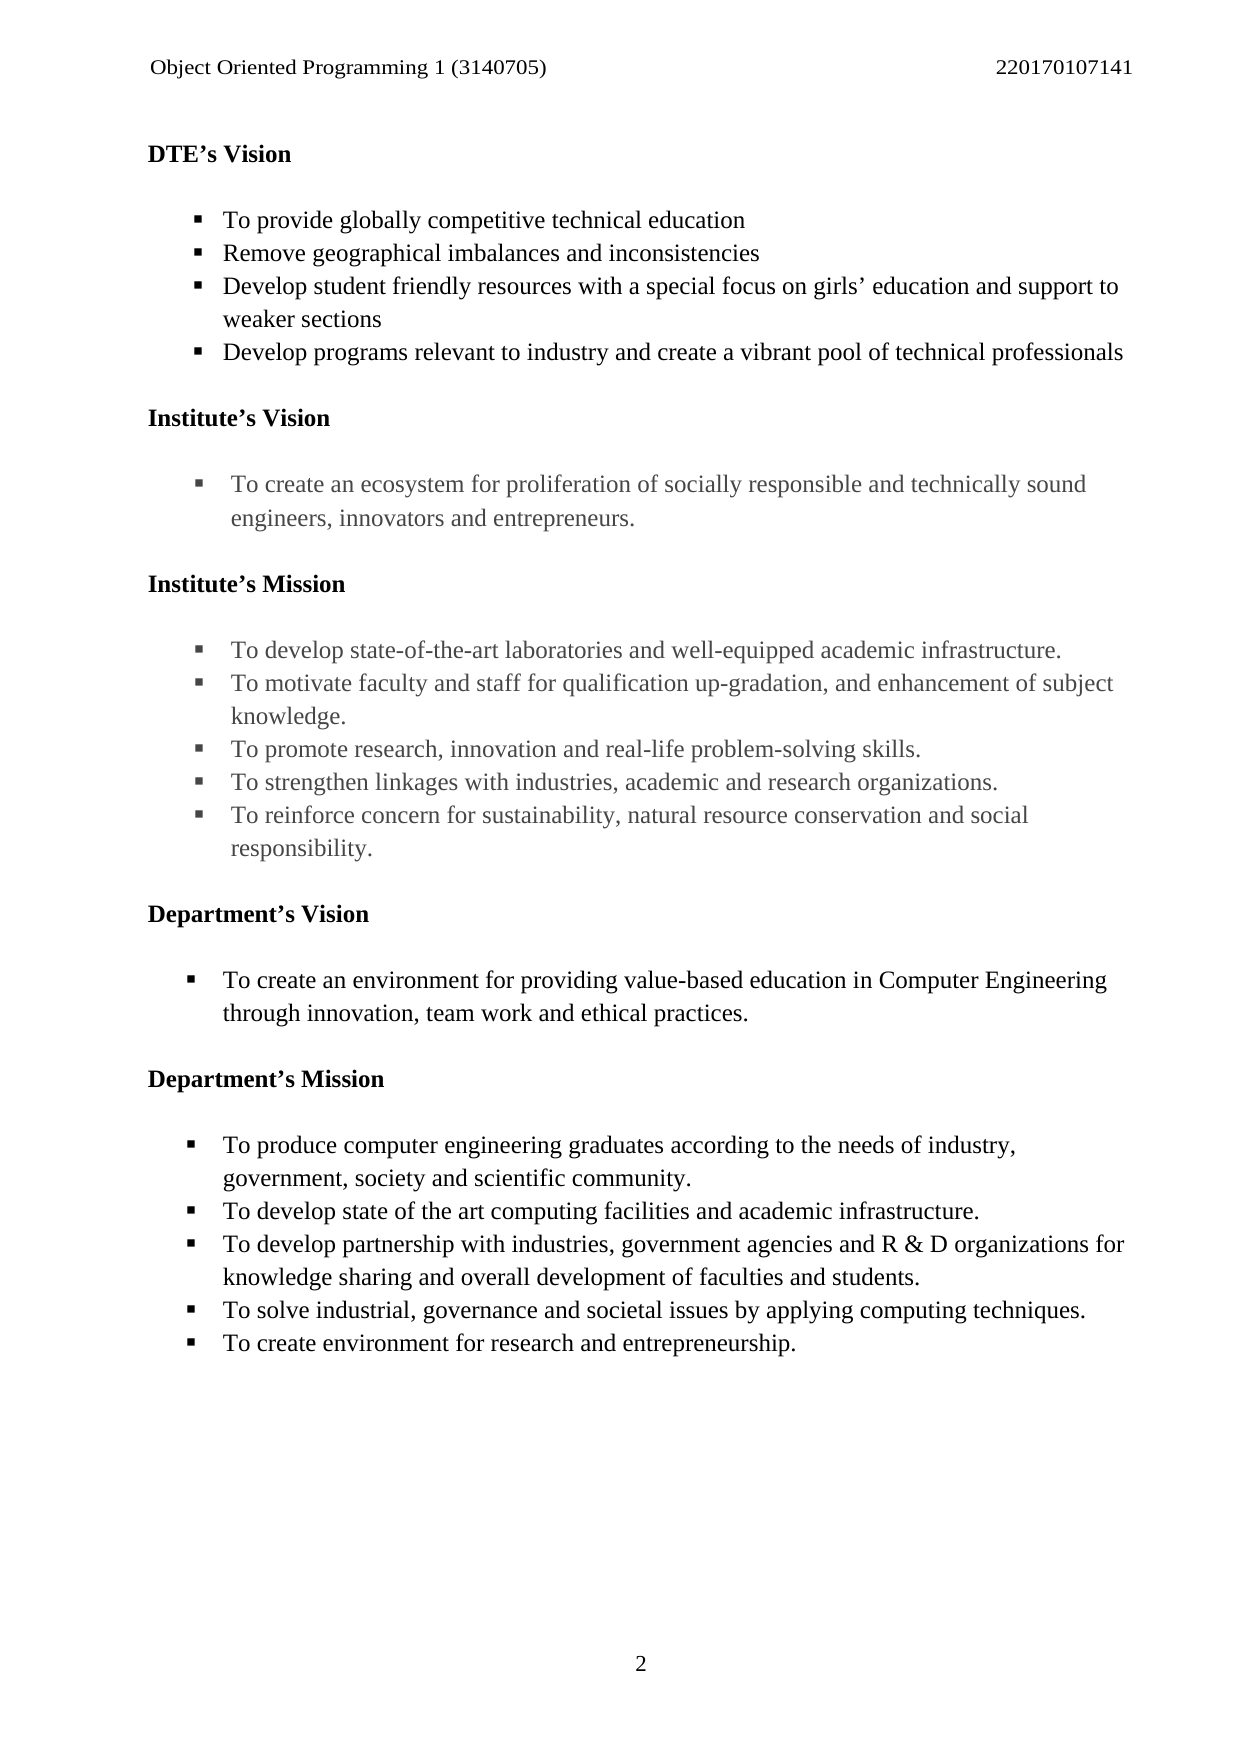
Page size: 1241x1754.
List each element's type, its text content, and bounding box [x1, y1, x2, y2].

list To develop state-of-the-art laboratories and well-equipped academic infrastructure. [193, 635, 1134, 663]
list Develop student friendly resources with a special focus on girls’ education and support to [192, 271, 1134, 300]
list To produce computer engineering graduates according to the needs of industry, government, society and scientific community. [185, 1130, 1134, 1192]
text DTE’s Vision [148, 139, 1134, 168]
list To develop partnership with industries, government agencies and R & D organizations for knowledge sharing and overall development of faculties and students. [185, 1229, 1134, 1291]
list To promote research, innovation and real-life problem-solving skills. [193, 734, 1134, 762]
list Develop programs relevant to industry and create a vibrant pool of technical professionals [192, 337, 1134, 366]
list To provide globally competitive technical education [192, 205, 1134, 234]
list To create an ecosystem for proliferation of socially responsible and technically sound engineers, innovators and entrepreneurs. [193, 469, 1134, 531]
text Department’s Vision [148, 899, 1134, 928]
list To create environment for research and entrepreneurship. [185, 1328, 1134, 1357]
list To create an environment for providing value-based education in Computer Engineering through innovation, team work and ethical practices. [185, 965, 1134, 1027]
list To solve industrial, governance and societal issues by applying computing techniques. [185, 1295, 1134, 1324]
list To strengthen linkages with industries, academic and research organizations. [193, 767, 1134, 796]
list To develop state of the art computing facilities and academic infrastructure. [185, 1196, 1134, 1225]
text Institute’s Vision [148, 403, 1134, 432]
text Department’s Mission [148, 1064, 1134, 1093]
list Remove geographical imbalances and inconsistencies [192, 238, 1134, 267]
text Institute’s Mission [148, 569, 1134, 597]
list weaker sections [192, 304, 1134, 333]
list To motivate faculty and staff for qualification up-gradation, and enhancement of subject knowledge. [193, 668, 1134, 729]
list To reinforce concern for sustainability, natural resource conservation and social responsibility. [193, 800, 1134, 862]
